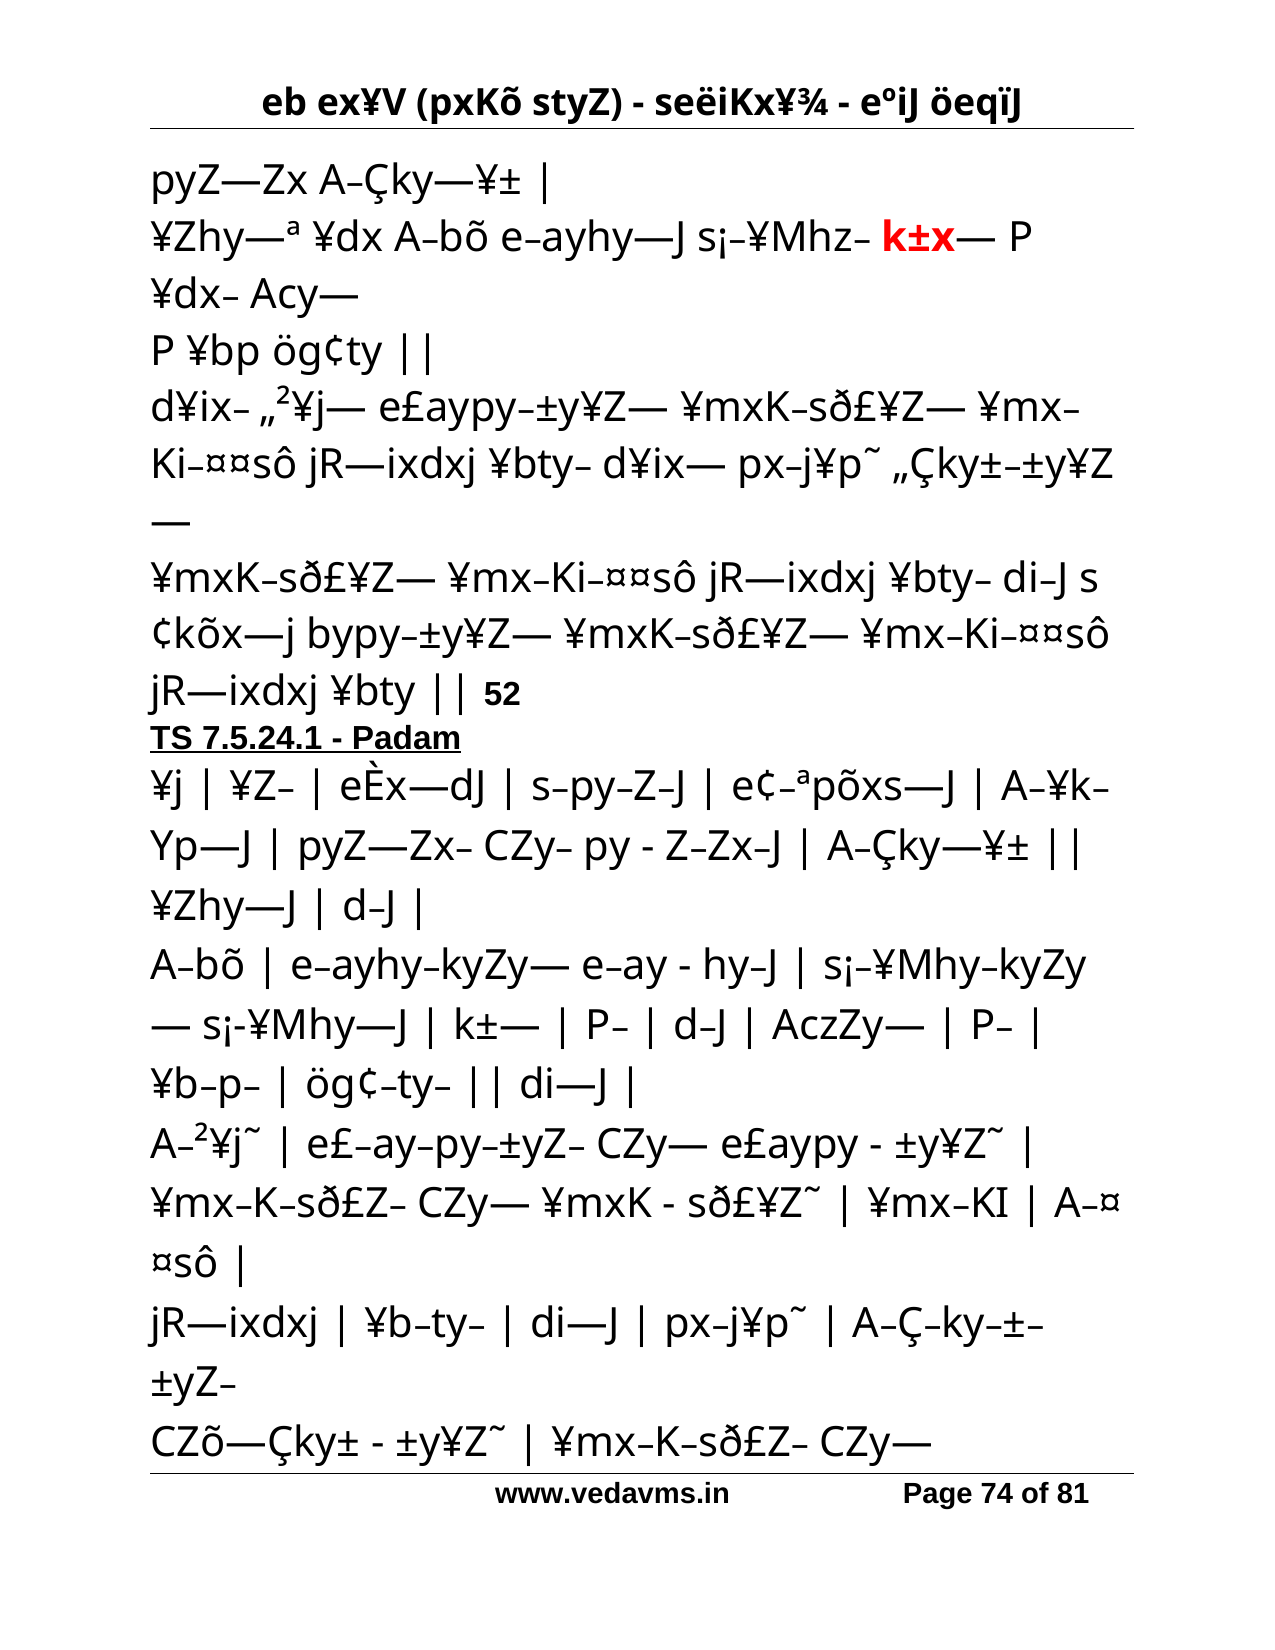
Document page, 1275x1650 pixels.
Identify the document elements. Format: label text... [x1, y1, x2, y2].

text ¥Zhy—ª ¥dx A–bõ e–ayhy—J s¡–¥Mhz– k±x— P ¥dx– Acy— [150, 207, 1124, 320]
text CZõ—Çky± - ±y¥Z˜ | ¥mx–K–sð£Z– CZy— [150, 1412, 1124, 1468]
text A–²¥j˜ | e£–ay–py–±yZ– CZy— e£aypy - ±y¥Z˜ | [150, 1114, 1124, 1170]
text A–bõ | e–ayhy–kyZy— e–ay - hy–J | s¡–¥Mhy–kyZy— s¡-¥Mhy—J | k±— | P– | d–J | AczZy— | P– | ¥b–p– | ög¢–ty– || di—J | [150, 935, 1124, 1111]
text jR—ixdxj ¥bty || 52 [150, 661, 1124, 718]
text TS 7.5.24.1 - Padam [150, 718, 1124, 756]
text ¥j | ¥Z– | eÈx—dJ | s–py–Z–J | e¢–ªpõxs—J | A–¥k–Yp—J | pyZ—Zx– CZy– py - Z–Zx–J | A–Çky—¥± || ¥Zhy—J | d–J | [150, 756, 1124, 932]
text jR—ixdxj | ¥b–ty– | di—J | px–j¥p˜ | A–Ç–ky–±–±yZ– [150, 1292, 1124, 1409]
text ¥mx–K–sð£Z– CZy— ¥mxK - sð£¥Z˜ | ¥mx–KI | A–¤¤sô | [150, 1173, 1124, 1289]
text P ¥bp ög¢ty || [150, 320, 1124, 377]
text pyZ—Zx A–Çky—¥± | [150, 150, 1124, 207]
text d¥ix– „²¥j— e£aypy–±y¥Z— ¥mxK–sð£¥Z— ¥mx–Ki–¤¤sô jR—ixdxj ¥bty– d¥ix— px–j¥p˜ „Çky±–±y¥Z— [150, 377, 1124, 547]
text ¥mxK–sð£¥Z— ¥mx–Ki–¤¤sô jR—ixdxj ¥bty– di–J s¢kõx—j bypy–±y¥Z— ¥mxK–sð£¥Z— ¥mx–Ki–¤¤sô [150, 547, 1124, 661]
